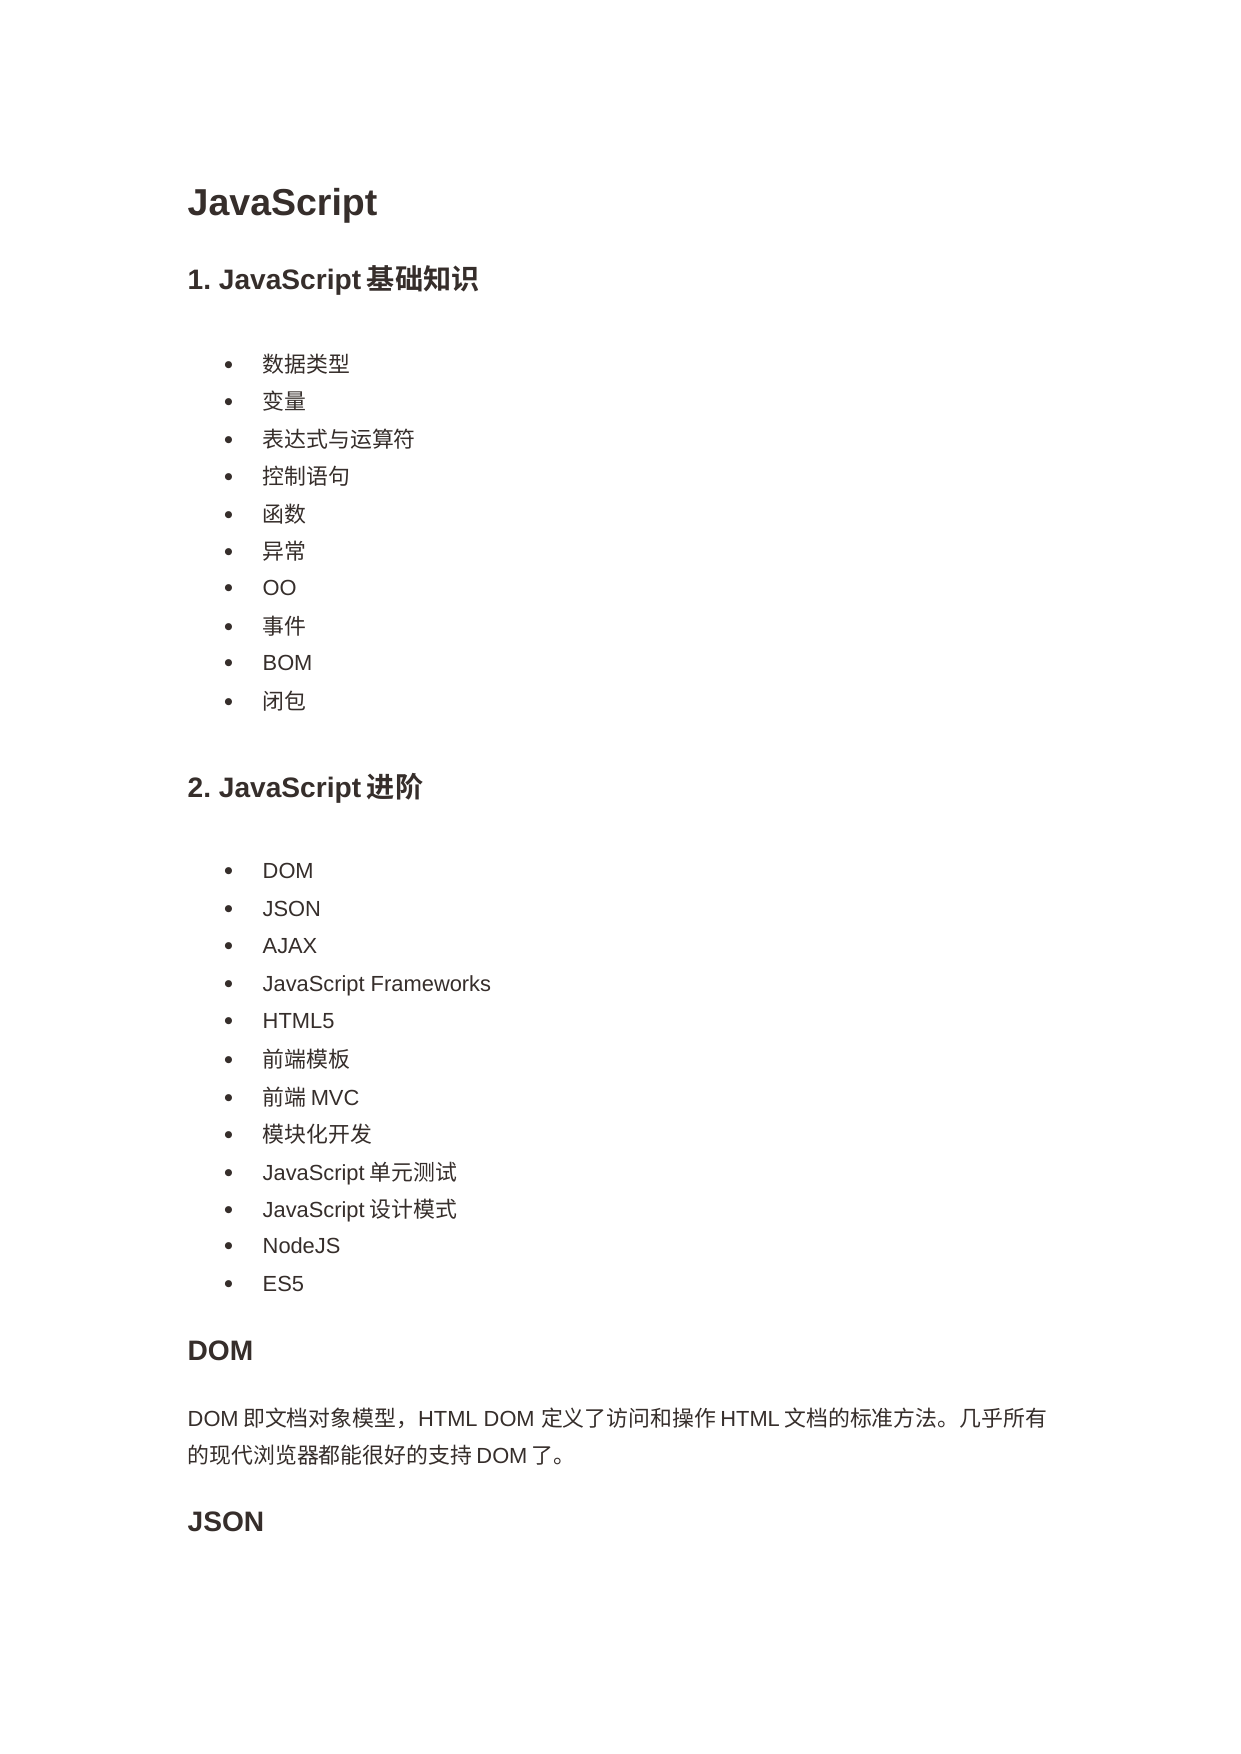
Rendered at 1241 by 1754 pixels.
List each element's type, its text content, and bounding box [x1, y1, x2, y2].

list 变量 [225, 381, 1053, 419]
list 事件 [225, 606, 1053, 644]
list 闭包 [225, 681, 1053, 719]
list ES5 [225, 1264, 1053, 1302]
list JavaScript单元测试 [225, 1152, 1053, 1189]
text 1. JavaScript基础知识 [187, 239, 1053, 314]
list 模块化开发 [225, 1114, 1053, 1152]
list 异常 [225, 531, 1053, 569]
list 函数 [225, 494, 1053, 531]
list AJAX [225, 927, 1053, 964]
list JavaScript设计模式 [225, 1189, 1053, 1227]
list HTML5 [225, 1002, 1053, 1039]
list NodeJS [225, 1227, 1053, 1264]
text DOM即文档对象模型，HTML DOM 定义了访问和操作HTML文档的标准方法。几乎所有的现代浏览器都能很好的支持DOM了。 [187, 1398, 1053, 1473]
text DOM [187, 1331, 1053, 1369]
list 控制语句 [225, 456, 1053, 494]
list 数据类型 [225, 344, 1053, 381]
list 表达式与运算符 [225, 419, 1053, 456]
text 2. JavaScript进阶 [187, 748, 1053, 823]
list JavaScript Frameworks [225, 964, 1053, 1002]
list 前端MVC [225, 1077, 1053, 1114]
list BOM [225, 644, 1053, 681]
text JavaScript [187, 164, 1053, 239]
list DOM [225, 852, 1053, 889]
list 前端模板 [225, 1039, 1053, 1077]
list JSON [225, 889, 1053, 927]
text JSON [187, 1502, 1053, 1539]
list OO [225, 569, 1053, 606]
